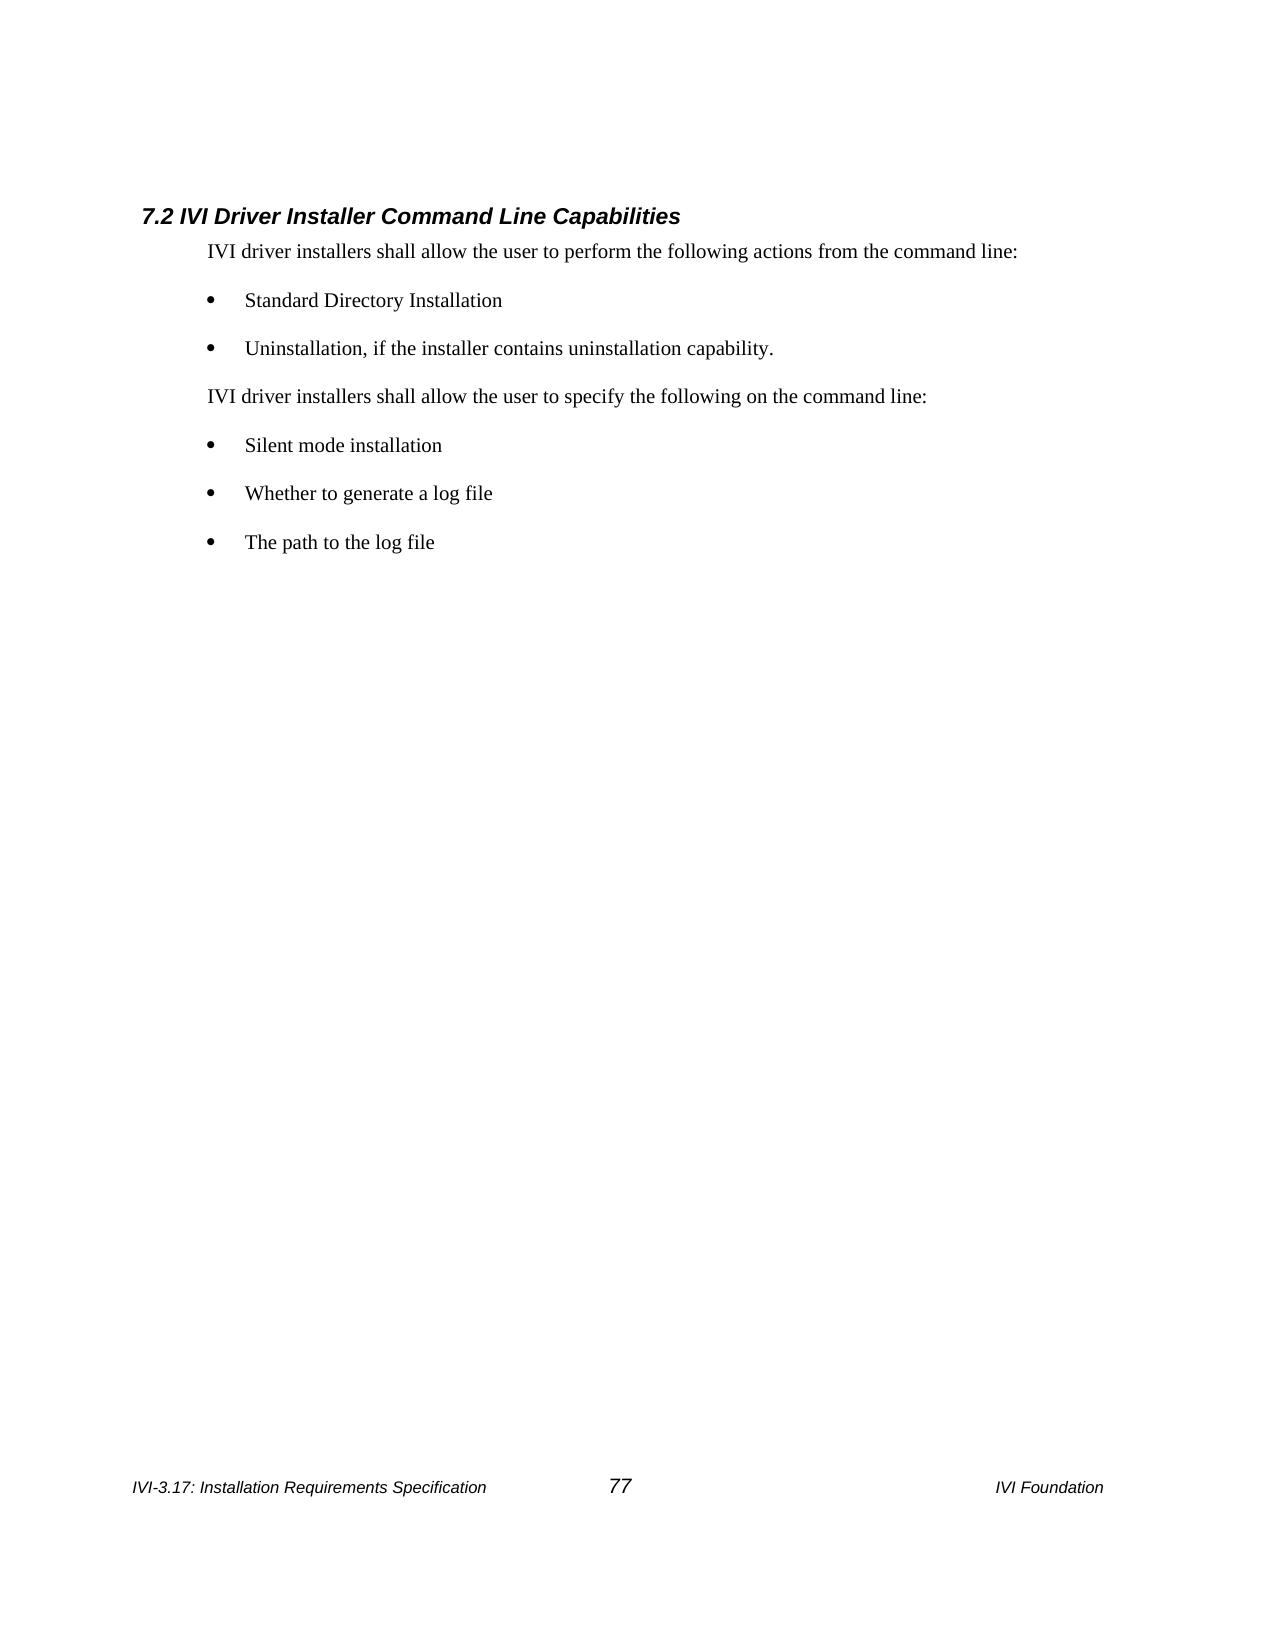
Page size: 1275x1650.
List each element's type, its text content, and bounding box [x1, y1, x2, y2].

list Standard Directory Installation [207, 287, 1125, 312]
list Whether to generate a log file [207, 481, 1125, 505]
list Silent mode installation [207, 433, 1125, 457]
text IVI driver installers shall allow the user to perform the following actions from the command line: [207, 239, 1125, 263]
list The path to the log file [207, 530, 1125, 554]
subtitle IVI Driver Installer Command Line Capabilities [141, 203, 1125, 229]
list Uninstallation, if the installer contains uninstallation capability. [207, 336, 1125, 360]
text IVI driver installers shall allow the user to specify the following on the command line: [207, 384, 1125, 408]
